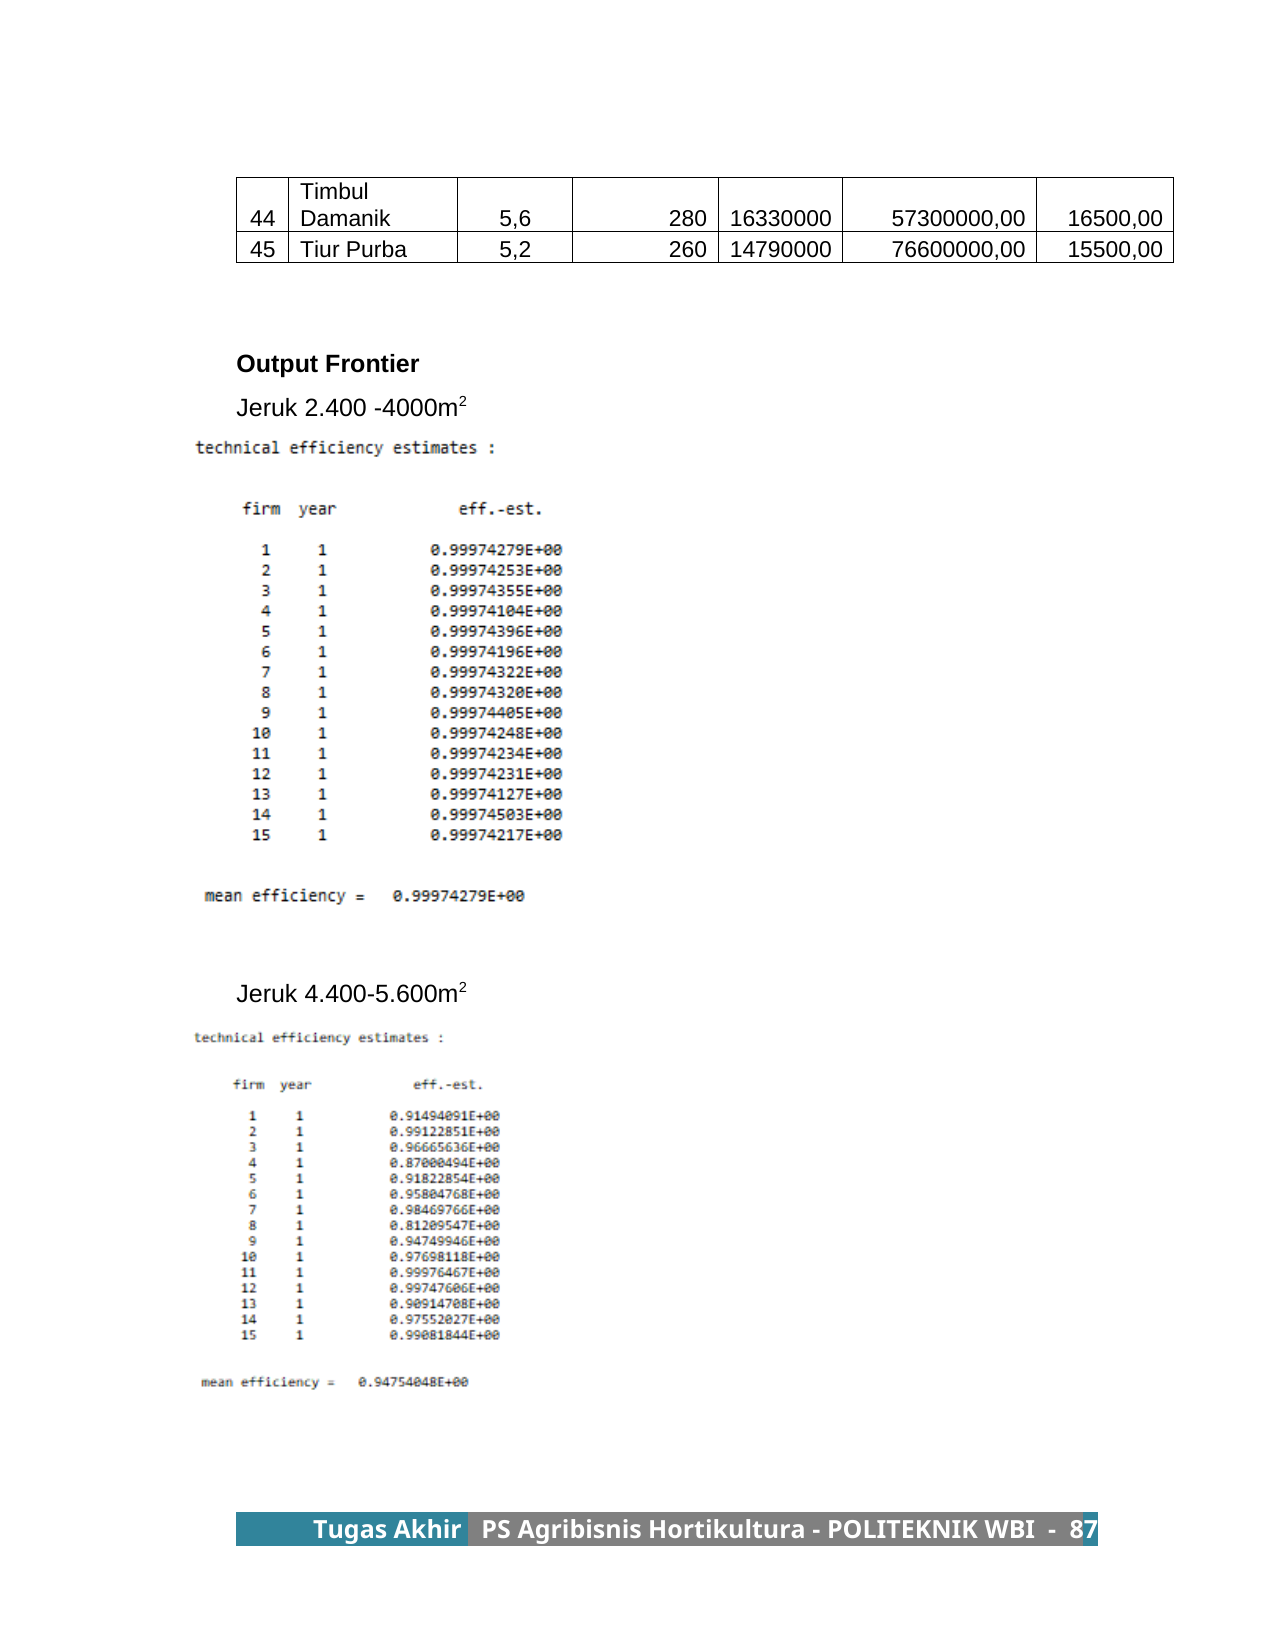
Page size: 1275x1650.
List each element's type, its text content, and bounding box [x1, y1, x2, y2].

table_cell 14790000 [719, 232, 842, 262]
table_cell 45 [237, 232, 288, 262]
picture [191, 435, 575, 922]
text Jeruk 2.400 -4000m2 [236, 393, 1098, 421]
table_cell 44 [237, 178, 288, 231]
picture [191, 1022, 511, 1404]
table_cell 15500,00 [1037, 232, 1173, 262]
table_cell 280 [573, 178, 718, 231]
table_cell 5,6 [458, 178, 572, 231]
table_cell 57300000,00 [843, 178, 1036, 231]
table_cell 16500,00 [1037, 178, 1173, 231]
table_cell 76600000,00 [843, 232, 1036, 262]
table_cell 16330000 [719, 178, 842, 231]
table_cell 5,2 [458, 232, 572, 262]
table_cell Timbul Damanik [289, 178, 457, 231]
table_cell Tiur Purba [289, 232, 457, 262]
table_cell 260 [573, 232, 718, 262]
text Jeruk 4.400-5.600m2 [236, 979, 1098, 1008]
text Output Frontier [236, 306, 1098, 378]
